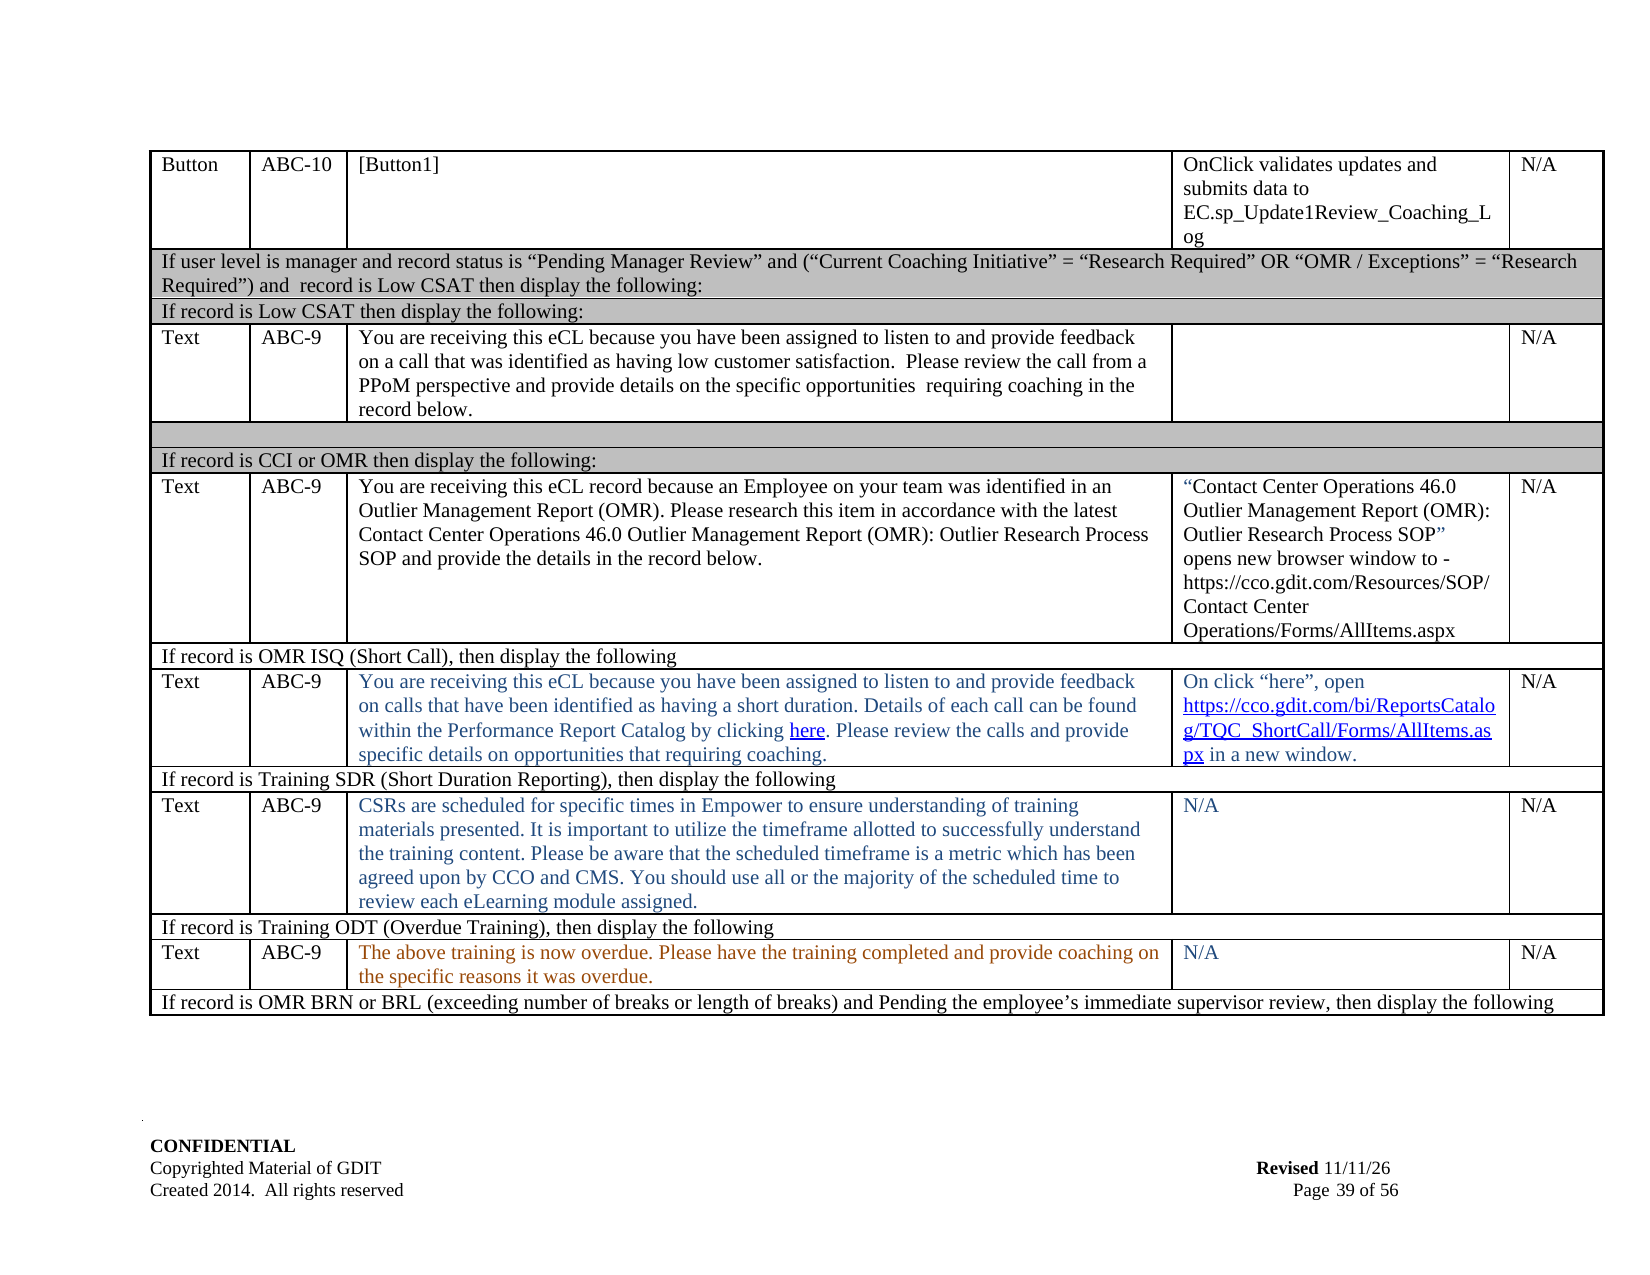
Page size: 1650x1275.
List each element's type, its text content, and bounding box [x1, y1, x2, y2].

table_cell You are receiving this eCL because you have been assigned to listen to and provide feedback on calls that have been identified as having a short duration. Details of each call can be found within the Performance Report Catalog by clicking here. Please review the calls and provide specific details on opportunities that requiring coaching. [348, 670, 1171, 766]
table_cell Text [152, 793, 249, 913]
table_cell N/A [1510, 325, 1602, 421]
table_cell [152, 423, 1602, 447]
table_cell If record is OMR ISQ (Short Call), then display the following [152, 644, 1602, 668]
table_cell You are receiving this eCL record because an Employee on your team was identified in an Outlier Management Report (OMR). Please research this item in accordance with the latest Contact Center Operations 46.0 Outlier Management Report (OMR): Outlier Research Process SOP and provide the details in the record below. [348, 474, 1171, 642]
table_cell Text [152, 474, 249, 642]
table_cell [Button1] [348, 152, 1171, 248]
table_cell OnClick validates updates and submits data to EC.sp_Update1Review_Coaching_Log [1173, 152, 1509, 248]
table_cell The above training is now overdue. Please have the training completed and provide coaching on the specific reasons it was overdue. [348, 940, 1171, 988]
table_cell If record is Training SDR (Short Duration Reporting), then display the following [152, 767, 1602, 791]
table_cell You are receiving this eCL because you have been assigned to listen to and provide feedback on a call that was identified as having low customer satisfaction. Please review the call from a PPoM perspective and provide details on the specific opportunities requiring coaching in the record below. [348, 325, 1171, 421]
table_cell [1173, 325, 1509, 421]
table_cell “Contact Center Operations 46.0 Outlier Management Report (OMR): Outlier Research Process SOP” opens new browser window to - https://cco.gdit.com/Resources/SOP/Contact Center Operations/Forms/AllItems.aspx [1173, 474, 1509, 642]
table_cell If user level is manager and record status is “Pending Manager Review” and (“Current Coaching Initiative” = “Research Required” OR “OMR / Exceptions” = “Research Required”) and record is Low CSAT then display the following: [152, 250, 1602, 297]
table_cell ABC-9 [251, 793, 346, 913]
table_cell ABC-10 [251, 152, 346, 248]
table_cell N/A [1510, 793, 1602, 913]
table_cell N/A [1173, 793, 1509, 913]
table_cell If record is CCI or OMR then display the following: [152, 448, 1602, 472]
table_cell Text [152, 670, 249, 766]
table_cell ABC-9 [251, 940, 346, 988]
table_cell Text [152, 325, 249, 421]
table_cell N/A [1173, 940, 1509, 988]
table_cell If record is Low CSAT then display the following: [152, 299, 1602, 323]
table_cell ABC-9 [251, 670, 346, 766]
table_cell Button [152, 152, 249, 248]
table_cell N/A [1510, 670, 1602, 766]
table_cell ABC-9 [251, 325, 346, 421]
table_cell CSRs are scheduled for specific times in Empower to ensure understanding of training materials presented. It is important to utilize the timeframe allotted to successfully understand the training content. Please be aware that the scheduled timeframe is a metric which has been agreed upon by CCO and CMS. You should use all or the majority of the scheduled time to review each eLearning module assigned. [348, 793, 1171, 913]
table_cell If record is Training ODT (Overdue Training), then display the following [152, 915, 1602, 939]
table_cell N/A [1510, 474, 1602, 642]
table_cell On click “here”, open https://cco.gdit.com/bi/ReportsCatalog/TQC_ShortCall/Forms/AllItems.aspx in a new window. [1173, 670, 1509, 766]
table_cell If record is OMR BRN or BRL (exceeding number of breaks or length of breaks) and Pending the employee’s immediate supervisor review, then display the following [152, 990, 1602, 1014]
table_cell Text [152, 940, 249, 988]
table_cell N/A [1510, 940, 1602, 988]
table_cell N/A [1510, 152, 1602, 248]
table_cell ABC-9 [251, 474, 346, 642]
